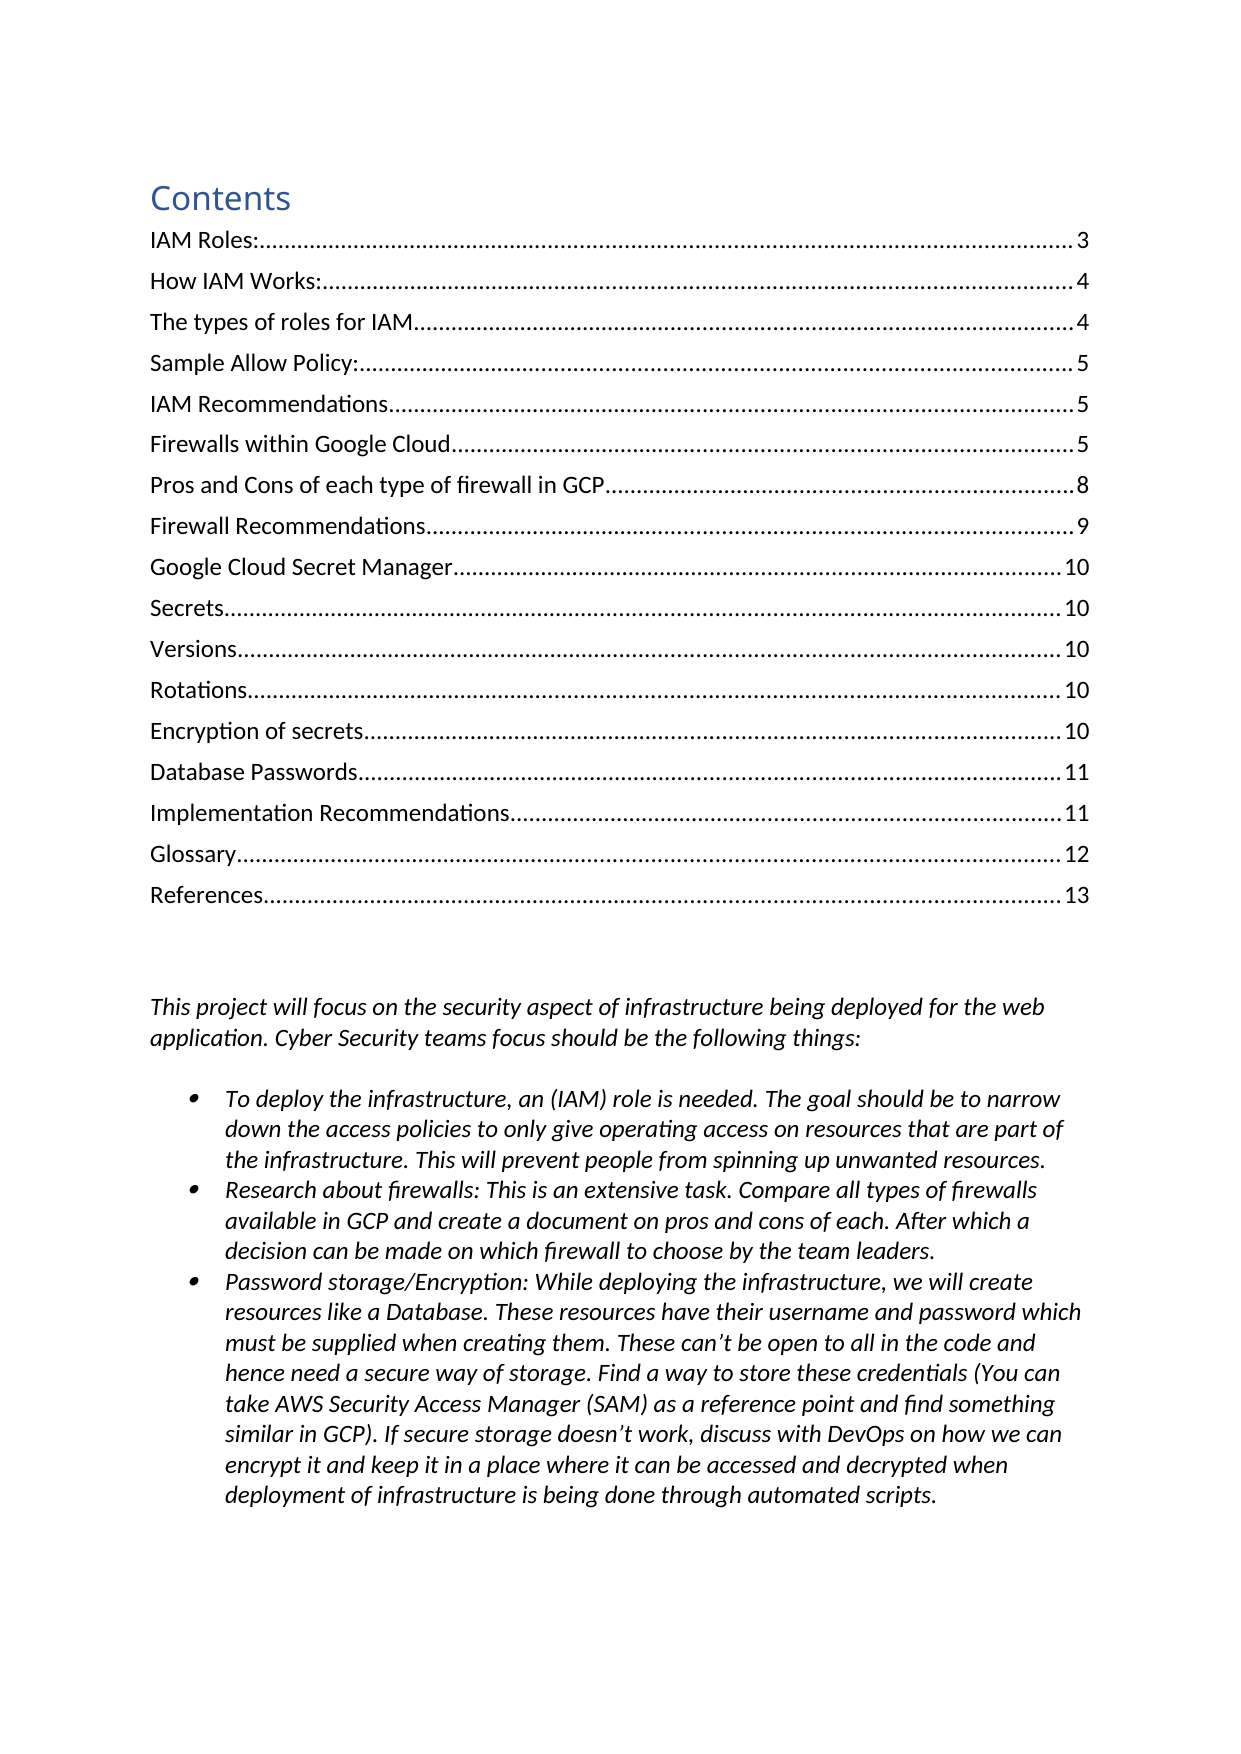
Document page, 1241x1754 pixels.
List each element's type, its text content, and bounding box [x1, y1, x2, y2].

list Research about firewalls: This is an extensive task. Compare all types of firewalls available in GCP and create a document on pros and cons of each. After which a decision can be made on which firewall to choose by the team leaders. [187, 1174, 1090, 1266]
text This project will focus on the security aspect of infrastructure being deployed for the web application. Cyber Security teams focus should be the following things: [150, 991, 1090, 1052]
list To deploy the infrastructure, an (IAM) role is needed. The goal should be to narrow down the access policies to only give operating access on resources that are part of the infrastructure. This will prevent people from spinning up unwanted resources. [187, 1083, 1090, 1174]
list Password storage/Encryption: While deploying the infrastructure, we will create resources like a Database. These resources have their username and password which must be supplied when creating them. These can’t be open to all in the code and hence need a secure way of storage. Find a way to store these credentials (You can take AWS Security Access Manager (SAM) as a reference point and find something similar in GCP). If secure storage doesn’t work, discuss with DevOps on how we can encrypt it and keep it in a place where it can be accessed and decrypted when deployment of infrastructure is being done through automated scripts. [187, 1266, 1090, 1510]
